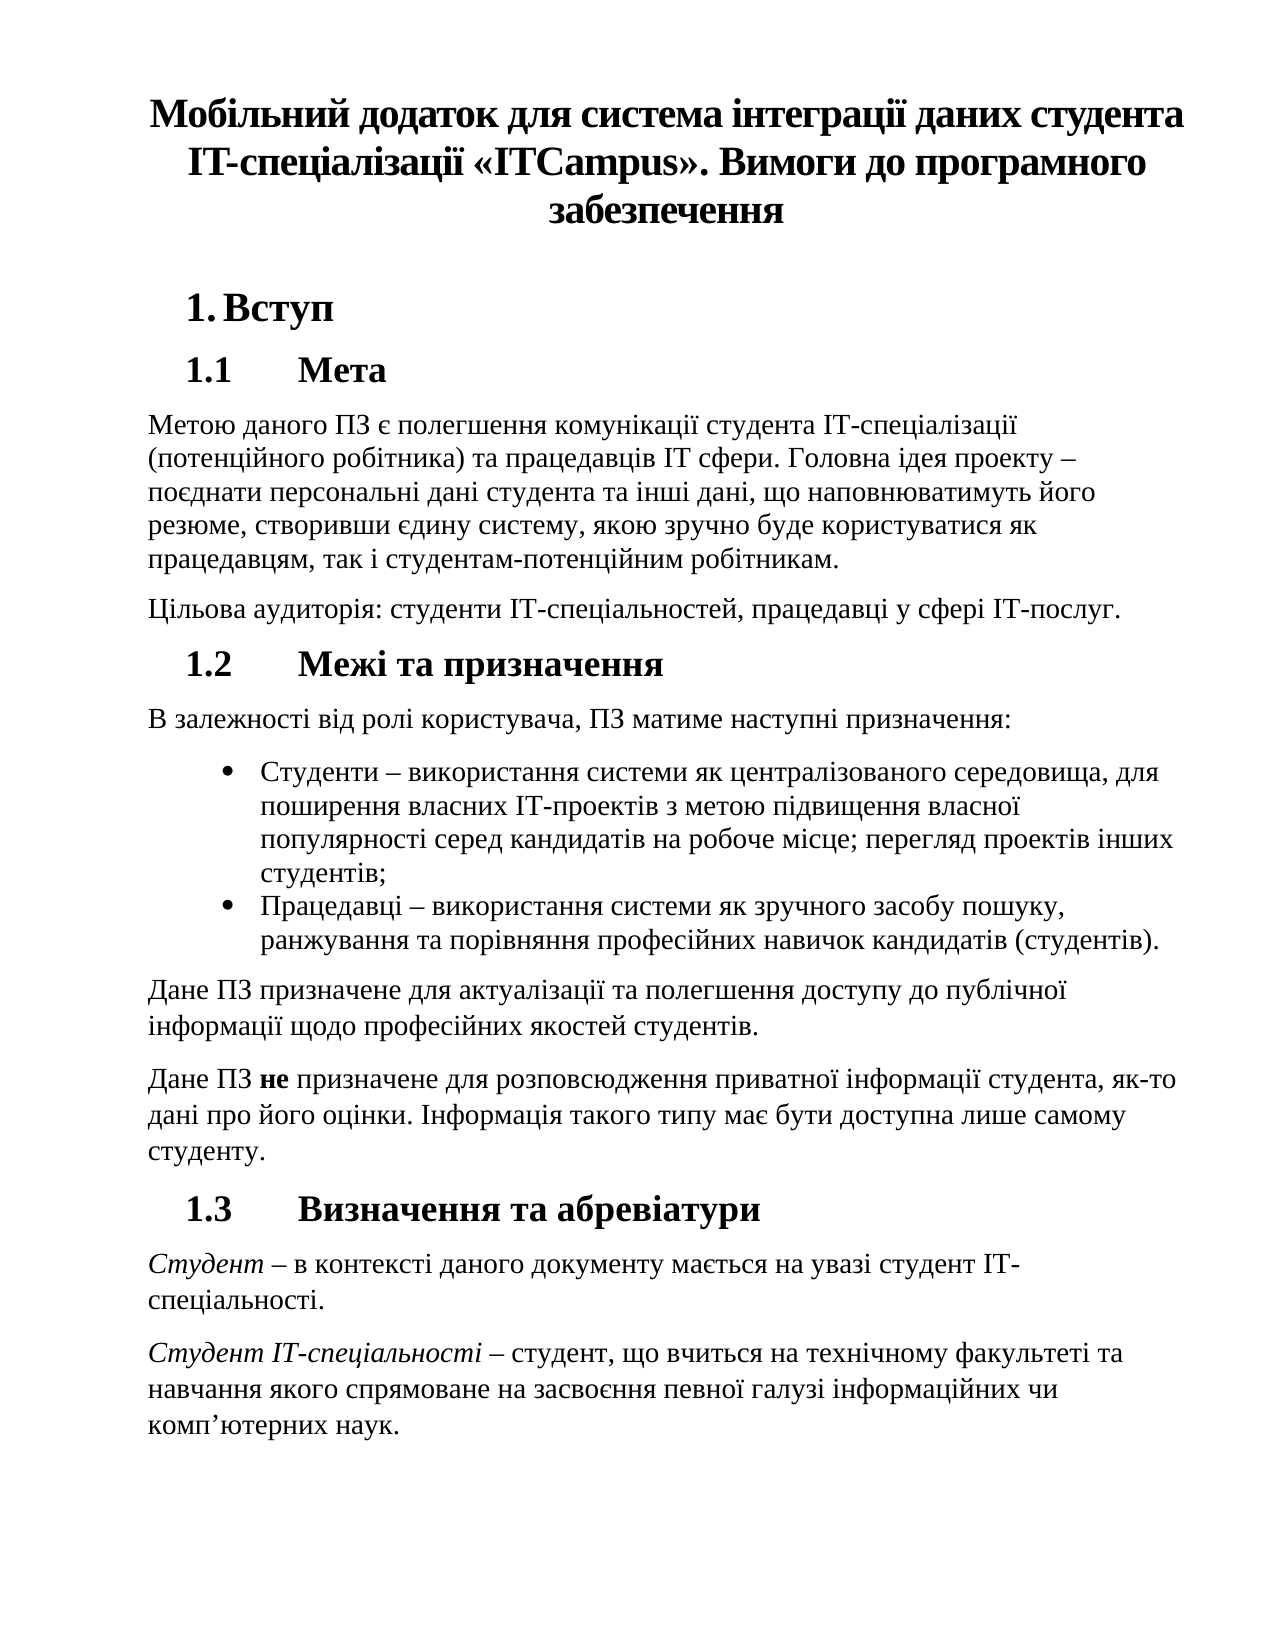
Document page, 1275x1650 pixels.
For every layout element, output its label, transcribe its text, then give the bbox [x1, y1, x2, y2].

list Працедавці – використання системи як зручного засобу пошуку, ранжування та порівняння професійних навичок кандидатів (студентів). [223, 888, 1186, 956]
text Студент IT-спеціальності – студент, що вчиться на технічному факультеті та навчання якого спрямоване на засвоєння певної галузі інформаційних чи комп’ютерних наук. [148, 1335, 1186, 1441]
subtitle Визначення та абревіатури [185, 1186, 1186, 1229]
text Метою даного ПЗ є полегшення комунікації студента IT-спеціалізації (потенційного робітника) та працедавців IT cфери. Головна ідея проекту – поєднати персональні дані студента та інші дані, що наповнюватимуть його резюме, створивши єдину систему, якою зручно буде користуватися як працедавцям, так і студентам-потенційним робітникам. [148, 407, 1186, 574]
text Дане ПЗ призначене для актуалізації та полегшення доступу до публічної інформації щодо професійних якостей студентів. [148, 972, 1186, 1042]
text В залежності від ролі користувача, ПЗ матиме наступні призначення: [148, 701, 1186, 735]
text Цільова аудиторія: студенти IT-спеціальностей, працедавці у сфері IT-послуг. [148, 591, 1186, 625]
text Дане ПЗ не призначене для розповсюдження приватної інформації студента, як-то дані про його оцінки. Інформація такого типу має бути доступна лише самому студенту. [148, 1061, 1186, 1167]
title Мобільний додаток для система інтеграції даних студента IT-спеціалізації «ITCampus». Вимоги до програмного забезпечення [148, 88, 1186, 232]
subtitle Мета [185, 347, 1186, 390]
subtitle Вступ [185, 282, 1186, 330]
subtitle Межі та призначення [185, 641, 1186, 684]
text Студент – в контексті даного документу мається на увазі студент IT-спеціальності. [148, 1246, 1186, 1316]
list Студенти – використання системи як централізованого середовища, для поширення власних IT-проектів з метою підвищення власної популярності серед кандидатів на робоче місце; перегляд проектів інших студентів; [223, 754, 1186, 888]
